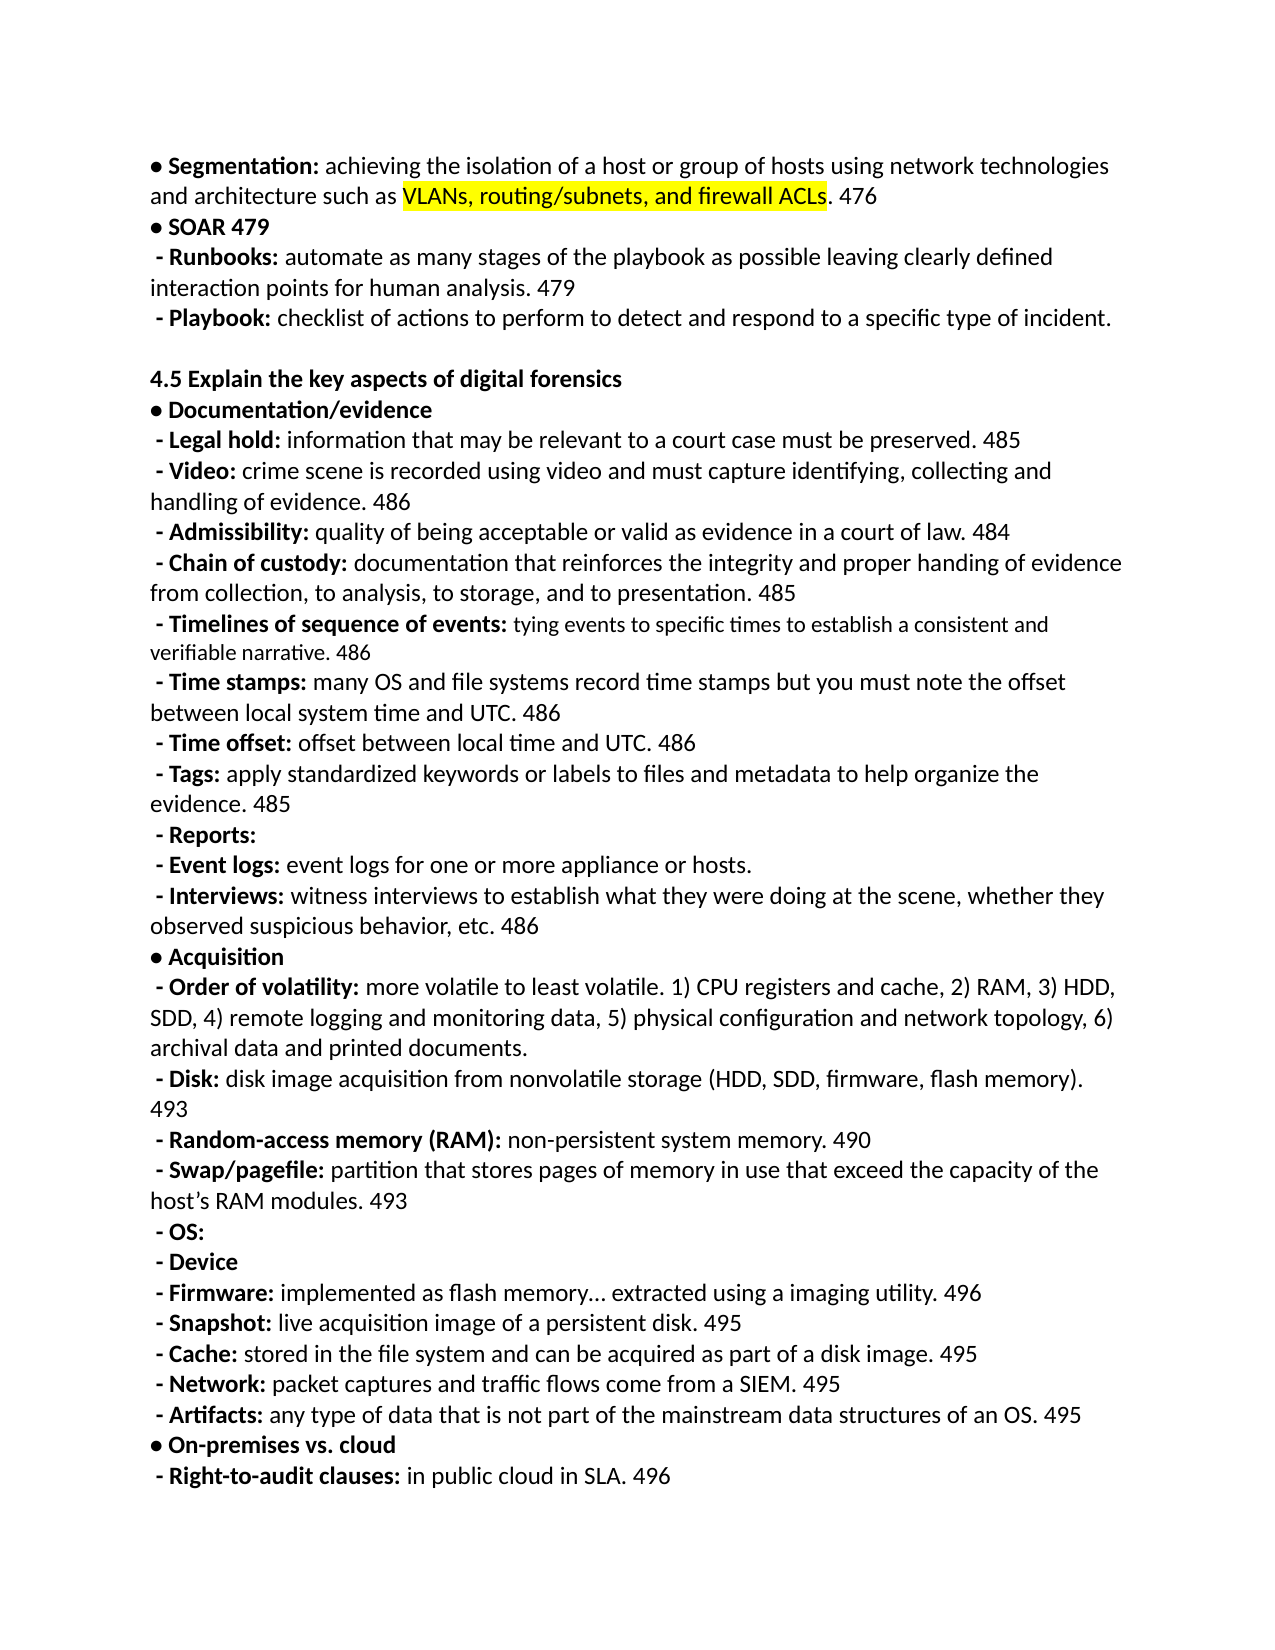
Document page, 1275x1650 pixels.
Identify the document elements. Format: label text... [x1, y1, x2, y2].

text - Legal hold: information that may be relevant to a court case must be preserved. 485 [150, 425, 1125, 455]
text - Cache: stored in the file system and can be acquired as part of a disk image. 495 [150, 1338, 1125, 1368]
text • SOAR 479 [150, 211, 1125, 242]
text - Device [150, 1246, 1125, 1277]
text - Playbook: checklist of actions to perform to detect and respond to a specific type of incident. [150, 303, 1125, 333]
text - Snapshot: live acquisition image of a persistent disk. 495 [150, 1307, 1125, 1338]
text - Random-access memory (RAM): non-persistent system memory. 490 [150, 1124, 1125, 1155]
text - Interviews: witness interviews to establish what they were doing at the scene, whether they observed suspicious behavior, etc. 486 [150, 880, 1125, 941]
text - Event logs: event logs for one or more appliance or hosts. [150, 849, 1125, 880]
text - Network: packet captures and traffic flows come from a SIEM. 495 [150, 1368, 1125, 1399]
text - Artifacts: any type of data that is not part of the mainstream data structures of an OS. 495 [150, 1399, 1125, 1429]
text 4.5 Explain the key aspects of digital forensics [150, 364, 1125, 394]
text - Right-to-audit clauses: in public cloud in SLA. 496 [150, 1460, 1125, 1490]
text - Timelines of sequence of events: tying events to specific times to establish a consistent and verifiable narrative. 486 [150, 608, 1125, 666]
text - Admissibility: quality of being acceptable or valid as evidence in a court of law. 484 [150, 516, 1125, 547]
text - Reports: [150, 819, 1125, 849]
text - Time stamps: many OS and file systems record time stamps but you must note the offset between local system time and UTC. 486 [150, 666, 1125, 727]
text - Video: crime scene is recorded using video and must capture identifying, collecting and handling of evidence. 486 [150, 455, 1125, 516]
text • Documentation/evidence [150, 394, 1125, 425]
text - Chain of custody: documentation that reinforces the integrity and proper handing of evidence from collection, to analysis, to storage, and to presentation. 485 [150, 547, 1125, 608]
text • Segmentation: achieving the isolation of a host or group of hosts using network technologies and architecture such as VLANs, routing/subnets, and firewall ACLs. 476 [150, 150, 1125, 211]
text - Tags: apply standardized keywords or labels to files and metadata to help organize the evidence. 485 [150, 758, 1125, 819]
text • On-premises vs. cloud [150, 1429, 1125, 1460]
text - Order of volatility: more volatile to least volatile. 1) CPU registers and cache, 2) RAM, 3) HDD, SDD, 4) remote logging and monitoring data, 5) physical configuration and network topology, 6) archival data and printed documents. [150, 972, 1125, 1063]
text - Swap/pagefile: partition that stores pages of memory in use that exceed the capacity of the host’s RAM modules. 493 [150, 1155, 1125, 1216]
text - Disk: disk image acquisition from nonvolatile storage (HDD, SDD, firmware, flash memory). 493 [150, 1063, 1125, 1124]
text • Acquisition [150, 941, 1125, 972]
text - Firmware: implemented as flash memory… extracted using a imaging utility. 496 [150, 1277, 1125, 1307]
text - OS: [150, 1216, 1125, 1246]
text - Time offset: offset between local time and UTC. 486 [150, 727, 1125, 758]
text - Runbooks: automate as many stages of the playbook as possible leaving clearly defined interaction points for human analysis. 479 [150, 242, 1125, 303]
